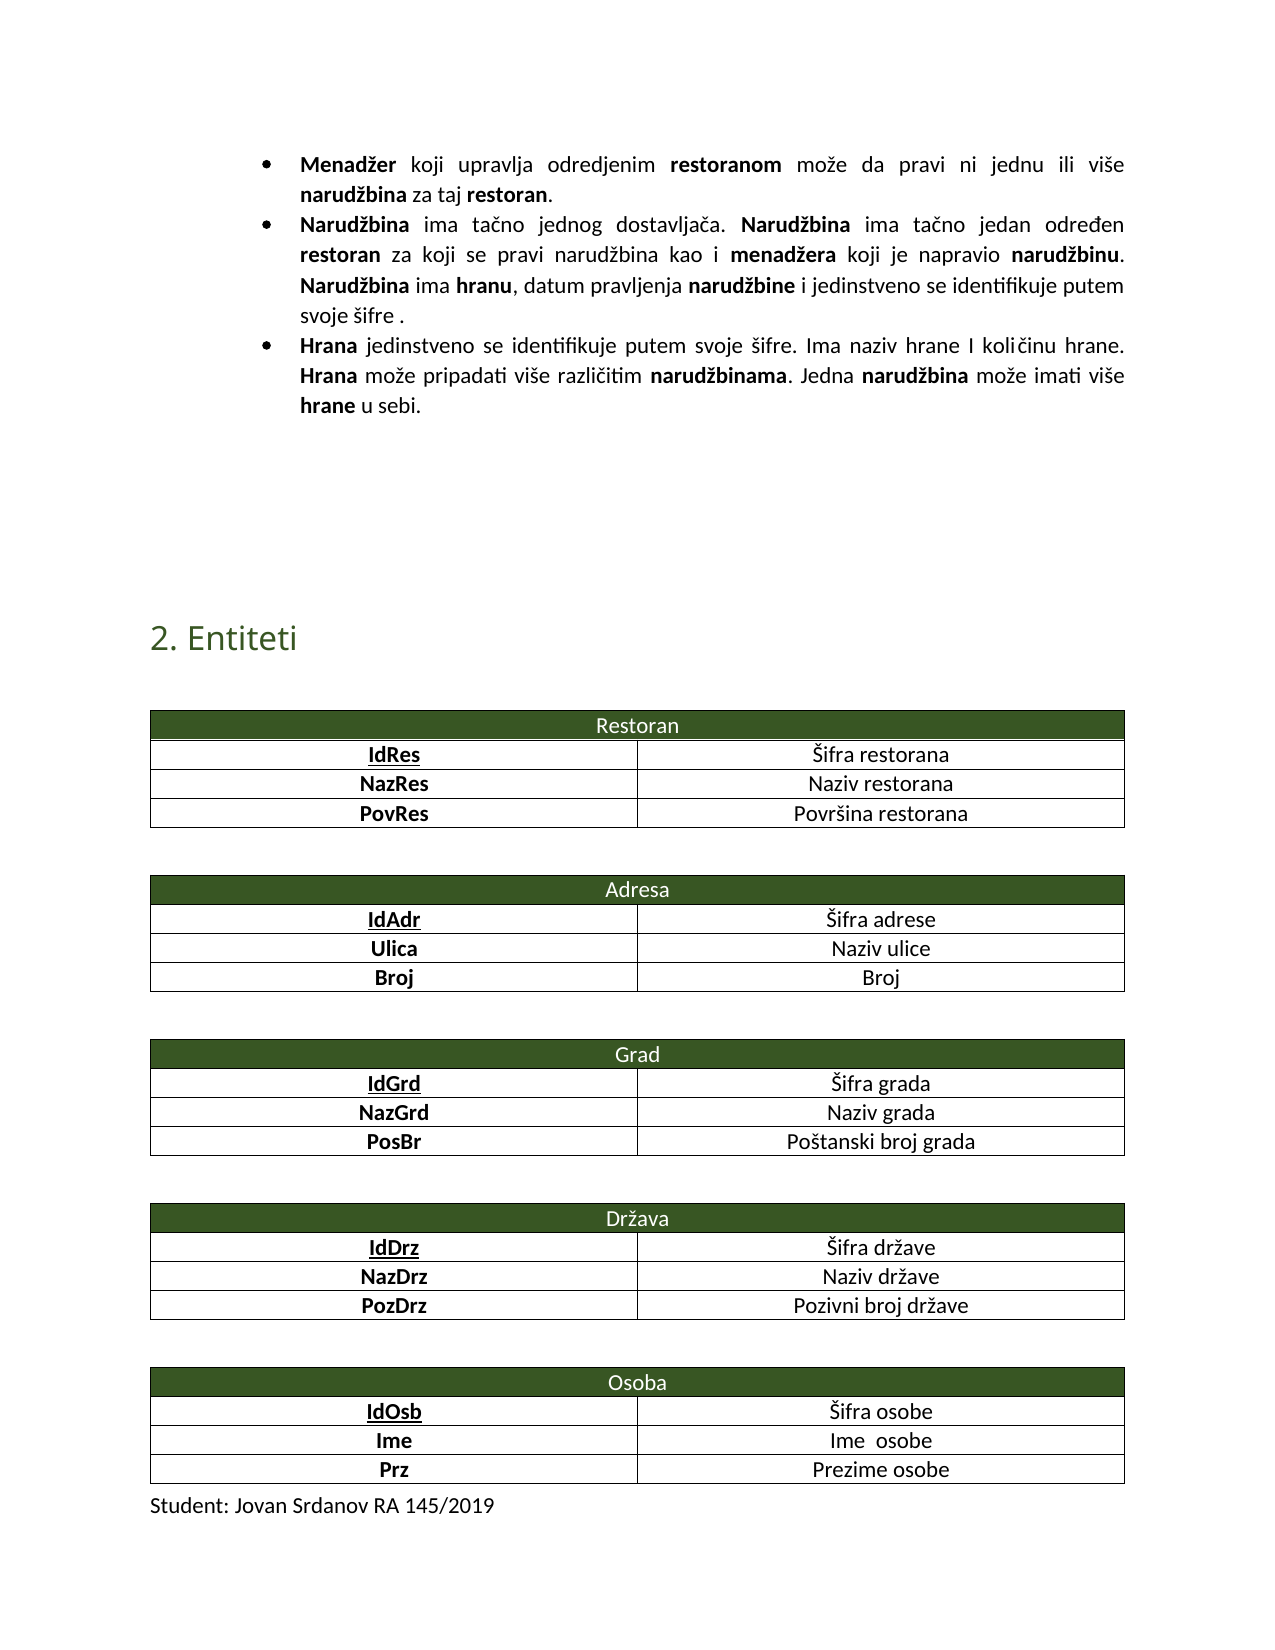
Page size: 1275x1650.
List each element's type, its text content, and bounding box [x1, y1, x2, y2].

table_header Adresa [151, 876, 1124, 904]
table_cell NazDrz [151, 1262, 637, 1290]
table_cell Šifra države [638, 1233, 1124, 1261]
table_header Osoba [151, 1368, 1124, 1396]
table_cell Površina restorana [638, 799, 1124, 827]
table_cell Šifra adrese [638, 905, 1124, 933]
table_cell IdAdr [151, 905, 637, 933]
table_header Država [151, 1204, 1124, 1232]
table_cell Naziv države [638, 1262, 1124, 1290]
list Narudžbina ima tačno jednog dostavljača. Narudžbina ima tačno jedan određen restoran za koji se pravi narudžbina kao i menadžera koji je napravio narudžbinu. Narudžbina ima hranu, datum pravljenja narudžbine i jedinstveno se identifikuje putem svoje šifre . [262, 210, 1125, 329]
table_cell IdRes [151, 741, 637, 768]
table_cell IdOsb [151, 1397, 637, 1425]
table_cell PozDrz [151, 1291, 637, 1319]
table_cell Broj [151, 963, 637, 991]
table_cell NazGrd [151, 1098, 637, 1126]
table_cell PovRes [151, 799, 637, 827]
table_cell NazRes [151, 770, 637, 798]
table_cell Prz [151, 1455, 637, 1483]
table_cell Pozivni broj države [638, 1291, 1124, 1319]
table_cell IdGrd [151, 1069, 637, 1097]
table_cell Naziv grada [638, 1098, 1124, 1126]
table_cell Šifra restorana [638, 741, 1124, 768]
subtitle 2. Entiteti [150, 614, 1125, 660]
table_cell Ulica [151, 934, 637, 962]
table_cell IdDrz [151, 1233, 637, 1261]
table_cell Ime osobe [638, 1426, 1124, 1454]
table_header Restoran [151, 711, 1124, 739]
table_cell PosBr [151, 1127, 637, 1155]
table_cell Naziv ulice [638, 934, 1124, 962]
table_header Grad [151, 1040, 1124, 1068]
table_cell Šifra grada [638, 1069, 1124, 1097]
table_cell Ime [151, 1426, 637, 1454]
table_cell Poštanski broj grada [638, 1127, 1124, 1155]
table_cell Prezime osobe [638, 1455, 1124, 1483]
table_cell Naziv restorana [638, 770, 1124, 798]
table_cell Broj [638, 963, 1124, 991]
table_cell Šifra osobe [638, 1397, 1124, 1425]
list Menadžer koji upravlja odredjenim restoranom može da pravi ni jednu ili više narudžbina za taj restoran. [262, 150, 1125, 208]
list Hrana jedinstveno se identifikuje putem svoje šifre. Ima naziv hrane I količinu hrane. Hrana može pripadati više različitim narudžbinama. Jedna narudžbina može imati više hrane u sebi. [262, 331, 1125, 420]
